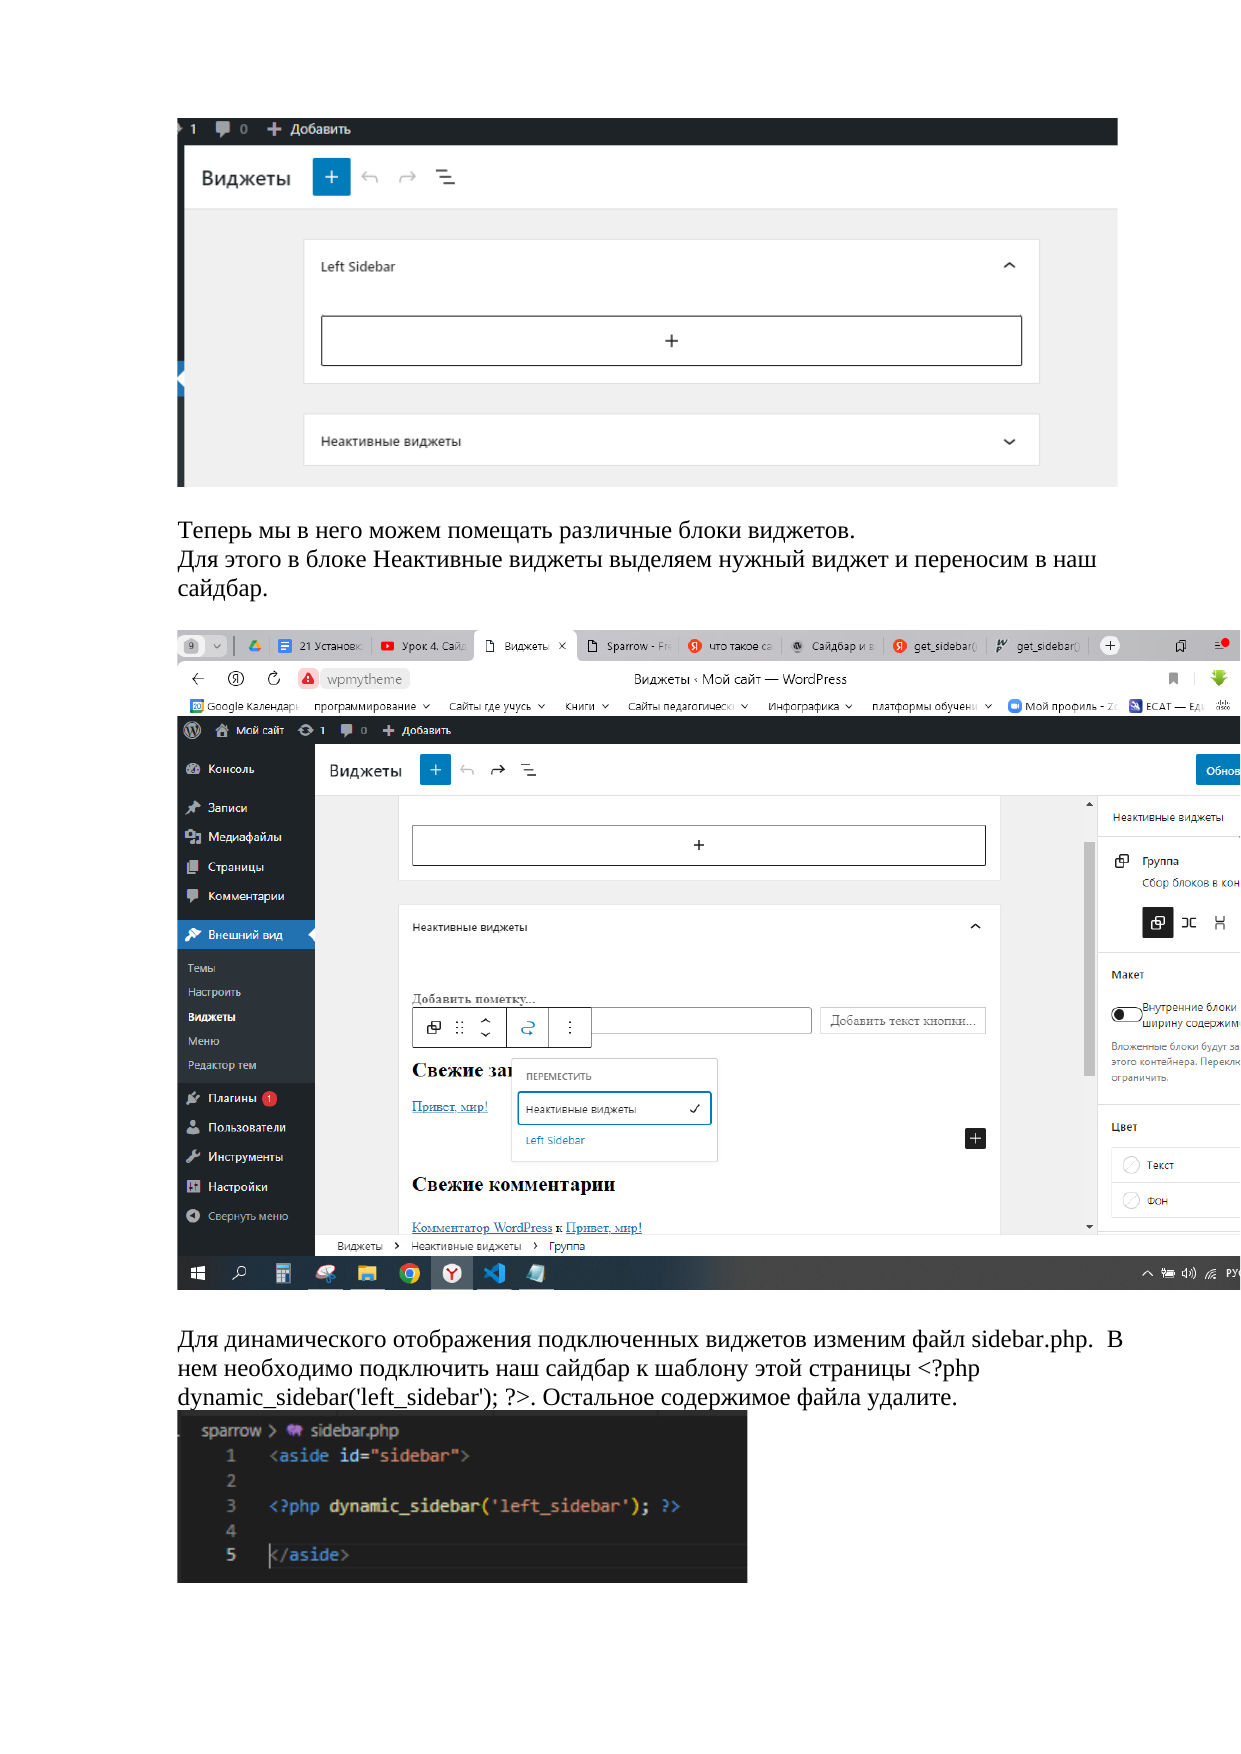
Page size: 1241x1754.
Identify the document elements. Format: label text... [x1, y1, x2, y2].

picture [177, 630, 1241, 1290]
text Для динамического отображения подключенных виджетов изменим файл sidebar.php. В нем необходимо подключить наш сайдбар к шаблону этой страницы <?php dynamic_sidebar('left_sidebar'); ?>. Остальное содержимое файла удалите. [177, 1324, 1152, 1410]
picture [177, 1410, 748, 1583]
text Теперь мы в него можем помещать различные блоки виджетов. [177, 516, 1152, 544]
text Для этого в блоке Неактивные виджеты выделяем нужный виджет и переносим в наш сайдбар. [177, 544, 1152, 602]
picture [177, 118, 1118, 487]
